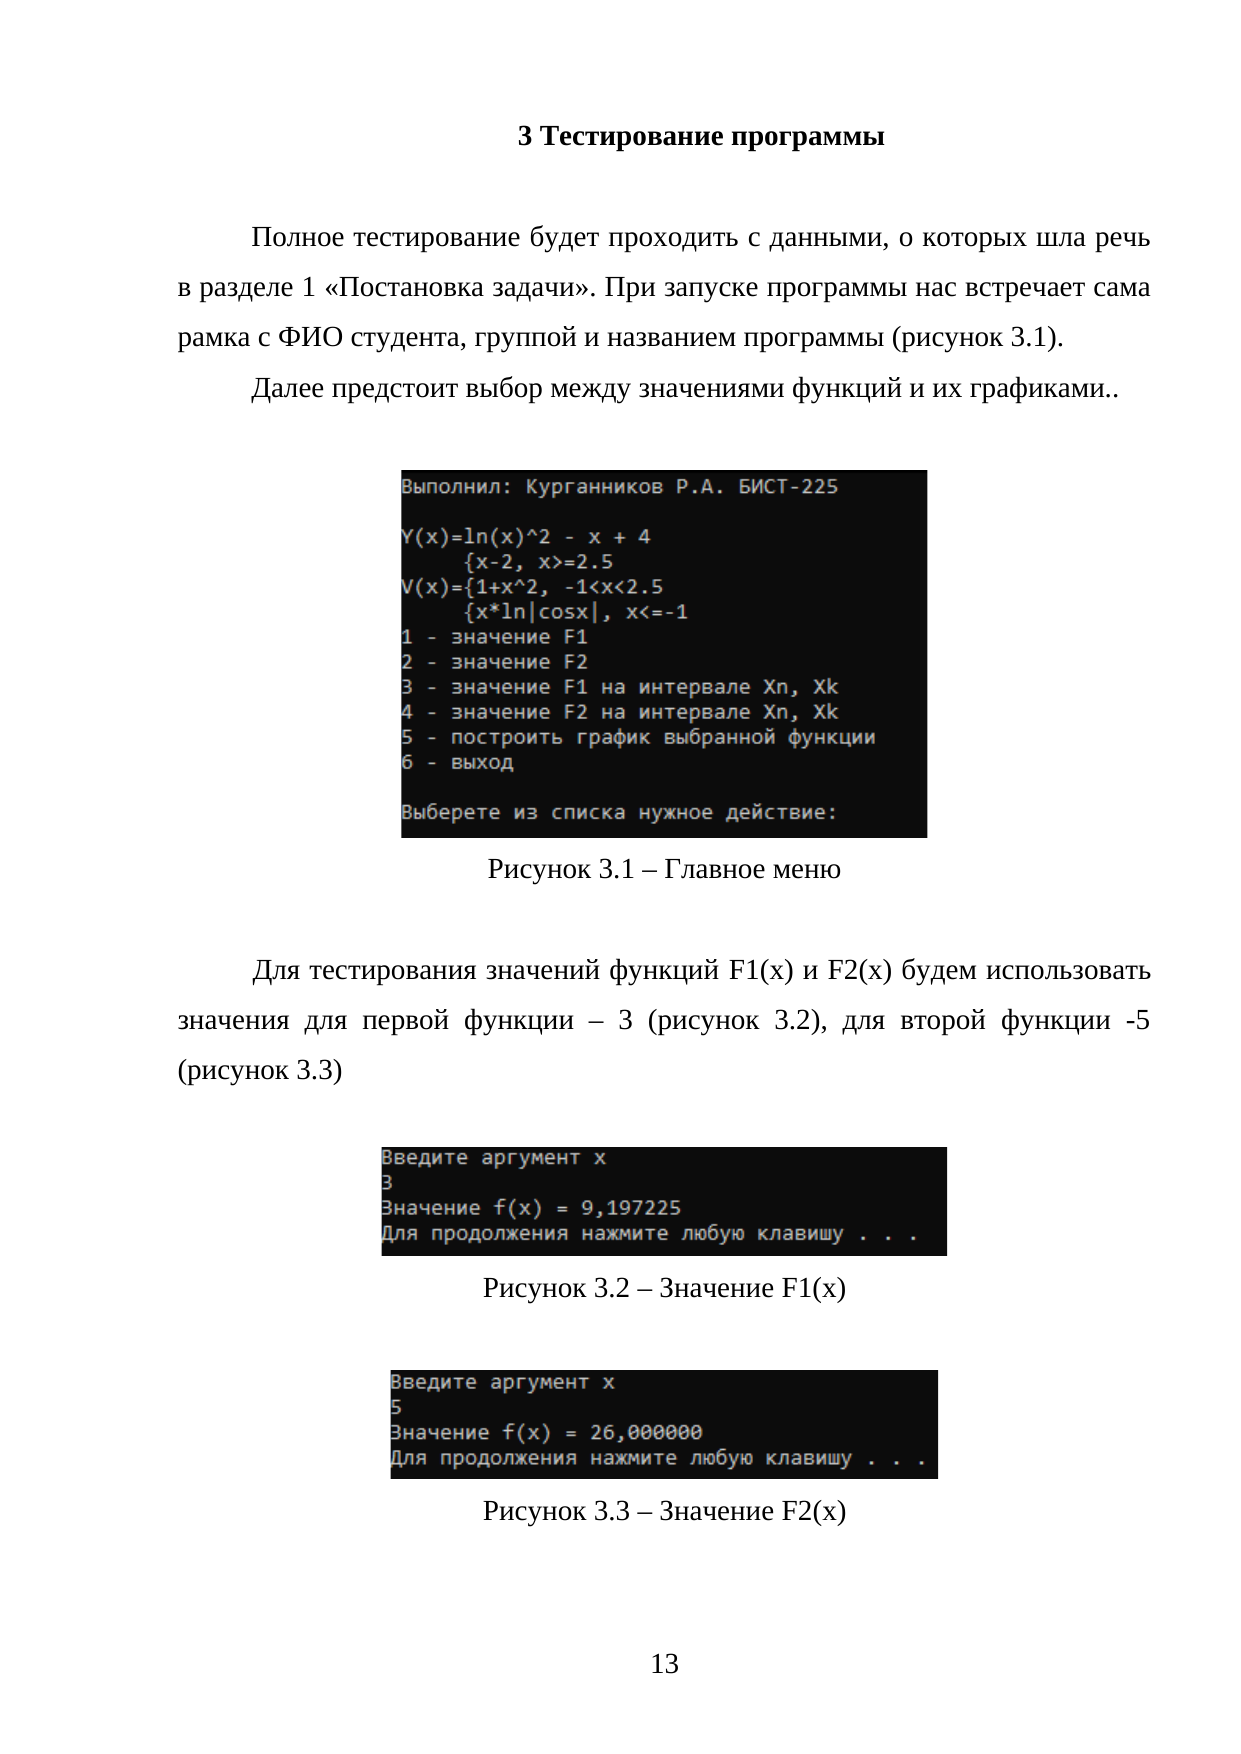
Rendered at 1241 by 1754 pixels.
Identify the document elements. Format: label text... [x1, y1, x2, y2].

subtitle 3 Тестирование программы [177, 118, 1152, 152]
text Для тестирования значений функций F1(x) и F2(x) будем использовать значения для первой функции – 3 (рисунок 3.2), для второй функции -5 (рисунок 3.3) [177, 952, 1152, 1086]
list Полное тестирование будет проходить с данными, о которых шла речь в разделе 1 «Постановка задачи». При запуске программы нас встречает сама рамка с ФИО студента, группой и названием программы (рисунок 3.1). [177, 219, 1152, 353]
picture [390, 1370, 939, 1479]
text Рисунок 3.1 – Главное меню [177, 851, 1152, 885]
text Рисунок 3.2 – Значение F1(x) [177, 1270, 1152, 1303]
text Рисунок 3.3 – Значение F2(x) [177, 1493, 1152, 1526]
list Далее предстоит выбор между значениями функций и их графиками.. [177, 370, 1152, 403]
picture [381, 1147, 948, 1256]
picture [401, 470, 928, 838]
